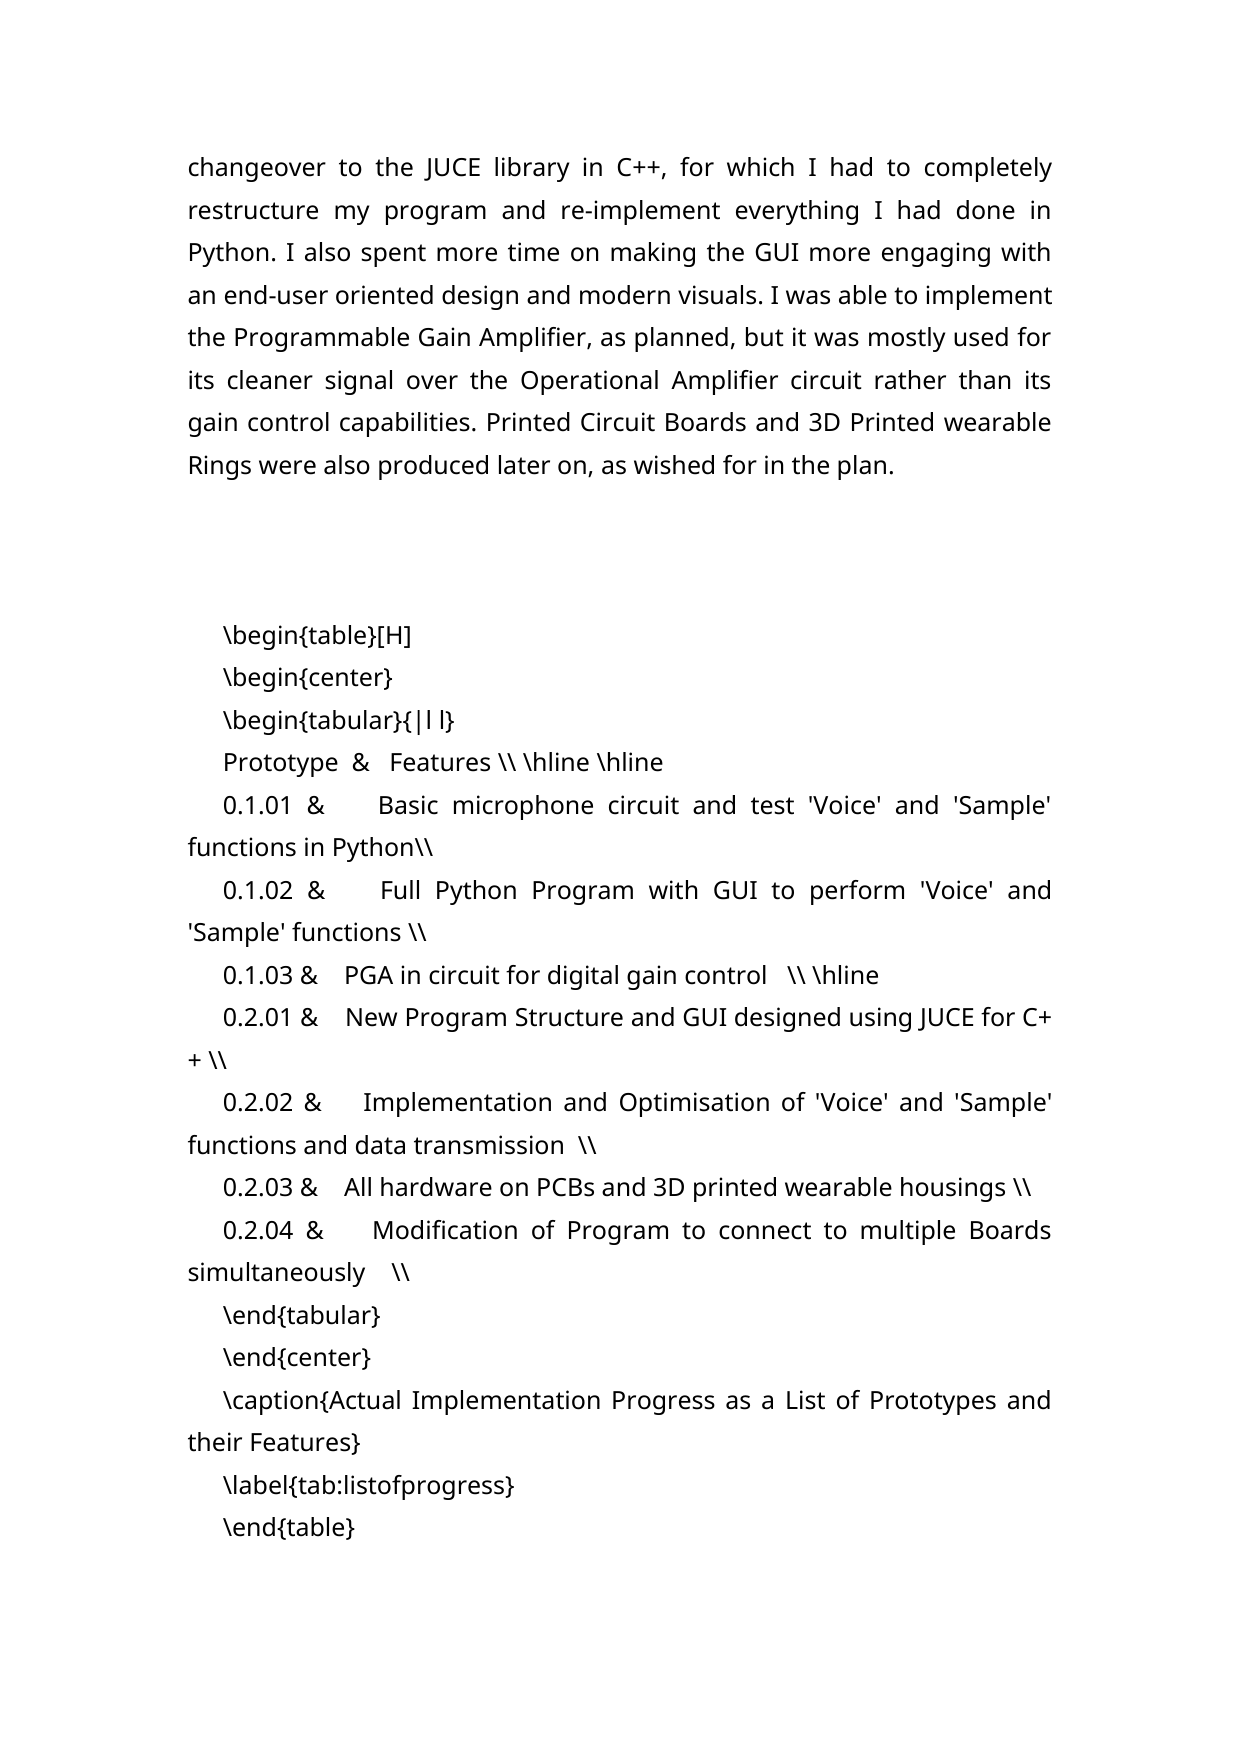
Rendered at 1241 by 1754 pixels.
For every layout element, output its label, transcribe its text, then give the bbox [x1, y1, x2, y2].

text \begin{tabular}{|l l} [187, 702, 1053, 737]
text \begin{center} [187, 660, 1053, 694]
text 0.1.01 & Basic microphone circuit and test 'Voice' and 'Sample' functions in Python\\ [187, 787, 1053, 864]
text \end{center} [187, 1340, 1053, 1374]
text 0.2.03 & All hardware on PCBs and 3D printed wearable housings \\ [187, 1170, 1053, 1204]
text \end{tabular} [187, 1297, 1053, 1332]
text \label{tab:listofprogress} [187, 1467, 1053, 1502]
text 0.2.04 & Modification of Program to connect to multiple Boards simultaneously \\ [187, 1212, 1053, 1289]
text Prototype & Features \\ \hline \hline [187, 745, 1053, 779]
text \caption{Actual Implementation Progress as a List of Prototypes and their Features} [187, 1382, 1053, 1459]
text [187, 150, 1053, 482]
text 0.2.02 & Implementation and Optimisation of 'Voice' and 'Sample' functions and data transmission \\ [187, 1085, 1053, 1162]
text 0.1.02 & Full Python Program with GUI to perform 'Voice' and 'Sample' functions \\ [187, 872, 1053, 949]
text 0.1.03 & PGA in circuit for digital gain control \\ \hline [187, 957, 1053, 992]
text \begin{table}[H] [187, 617, 1053, 652]
text 0.2.01 & New Program Structure and GUI designed using JUCE for C++ \\ [187, 1000, 1053, 1077]
text \end{table} [187, 1510, 1053, 1544]
